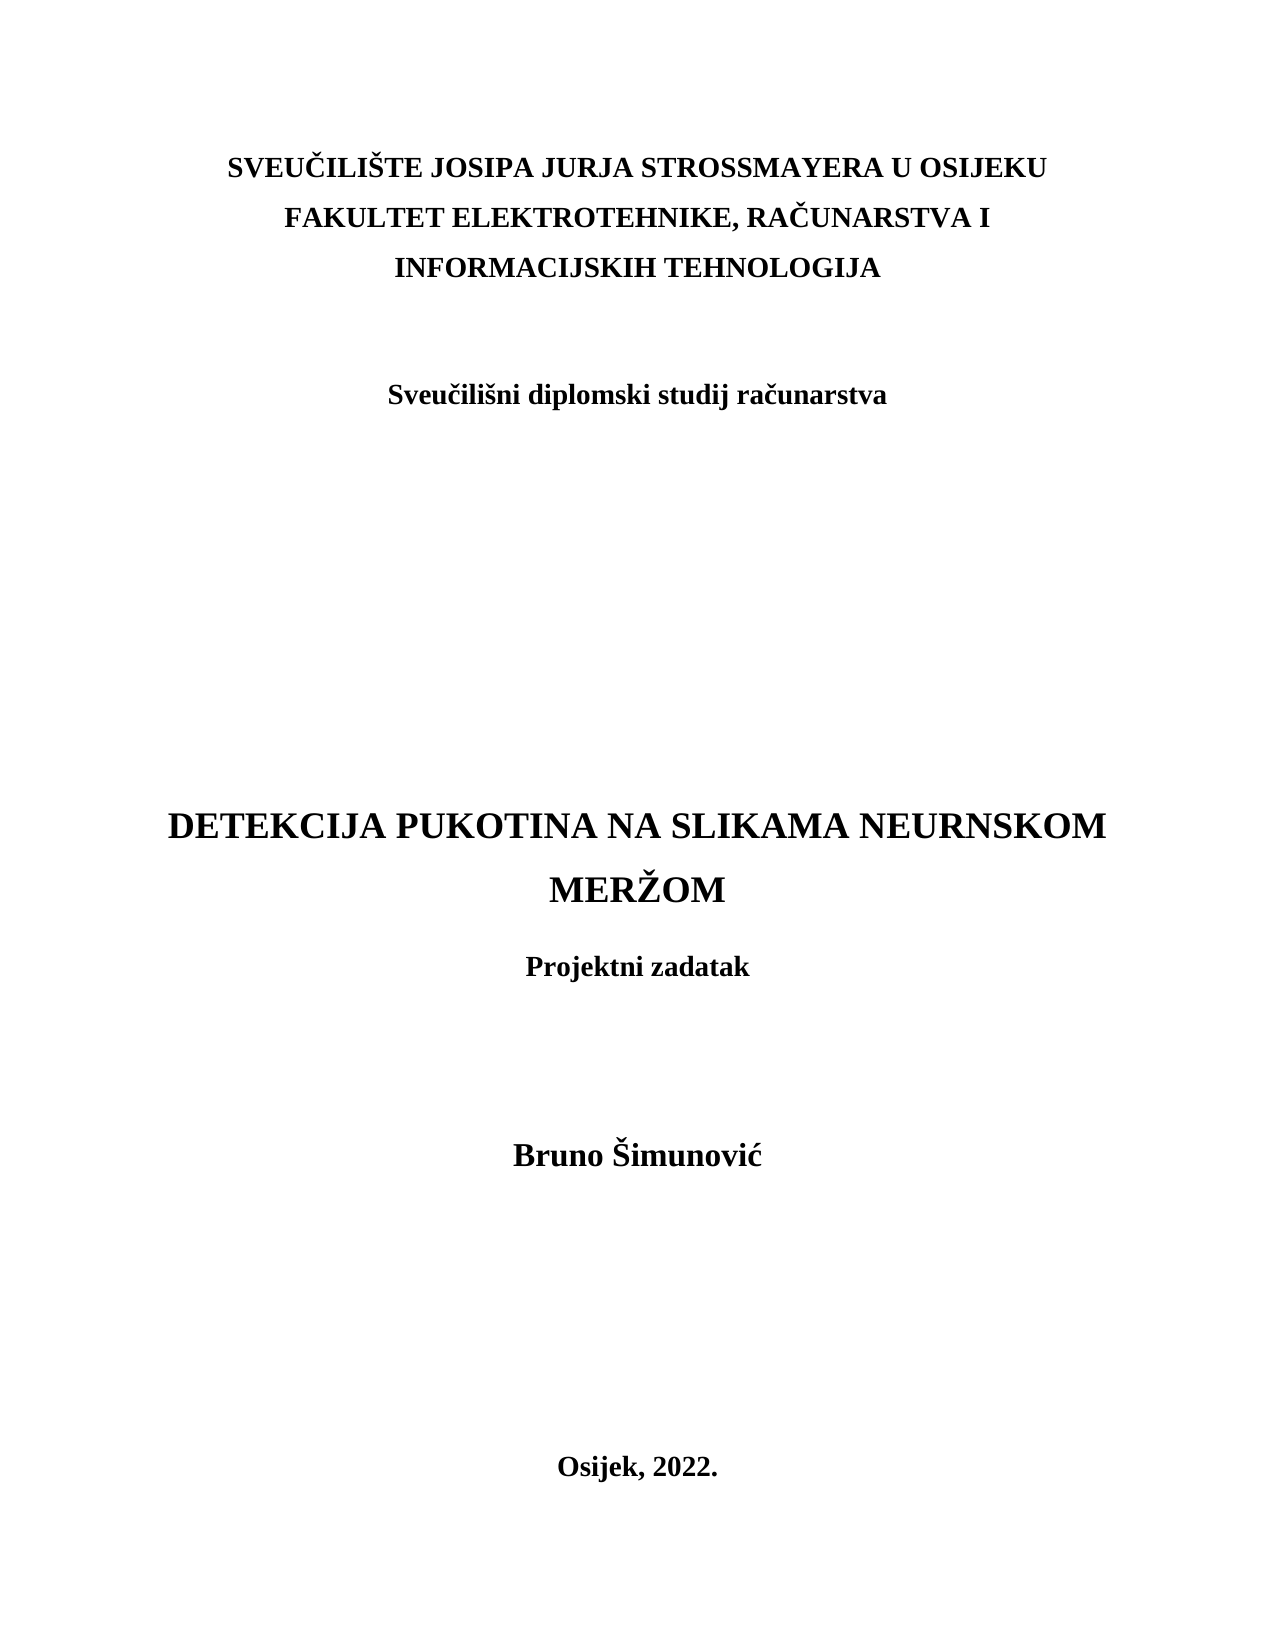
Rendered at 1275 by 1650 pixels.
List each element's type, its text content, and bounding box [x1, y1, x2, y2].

subtitle Bruno Šimunović [150, 1136, 1125, 1174]
title Sveučilišni diplomski studij računarstva [150, 377, 1125, 411]
title INFORMACIJSKIH TEHNOLOGIJA [150, 251, 1125, 284]
title SVEUČILIŠTE JOSIPA JURJA STROSSMAYERA U OSIJEKU [150, 150, 1125, 183]
title Osijek, 2022. [150, 1449, 1125, 1483]
text DETEKCIJA PUKOTINA NA SLIKAMA NEURNSKOM MERŽOM [150, 803, 1125, 911]
title FAKULTET ELEKTROTEHNIKE, RAČUNARSTVA I [150, 200, 1125, 234]
title Projektni zadatak [150, 949, 1125, 983]
